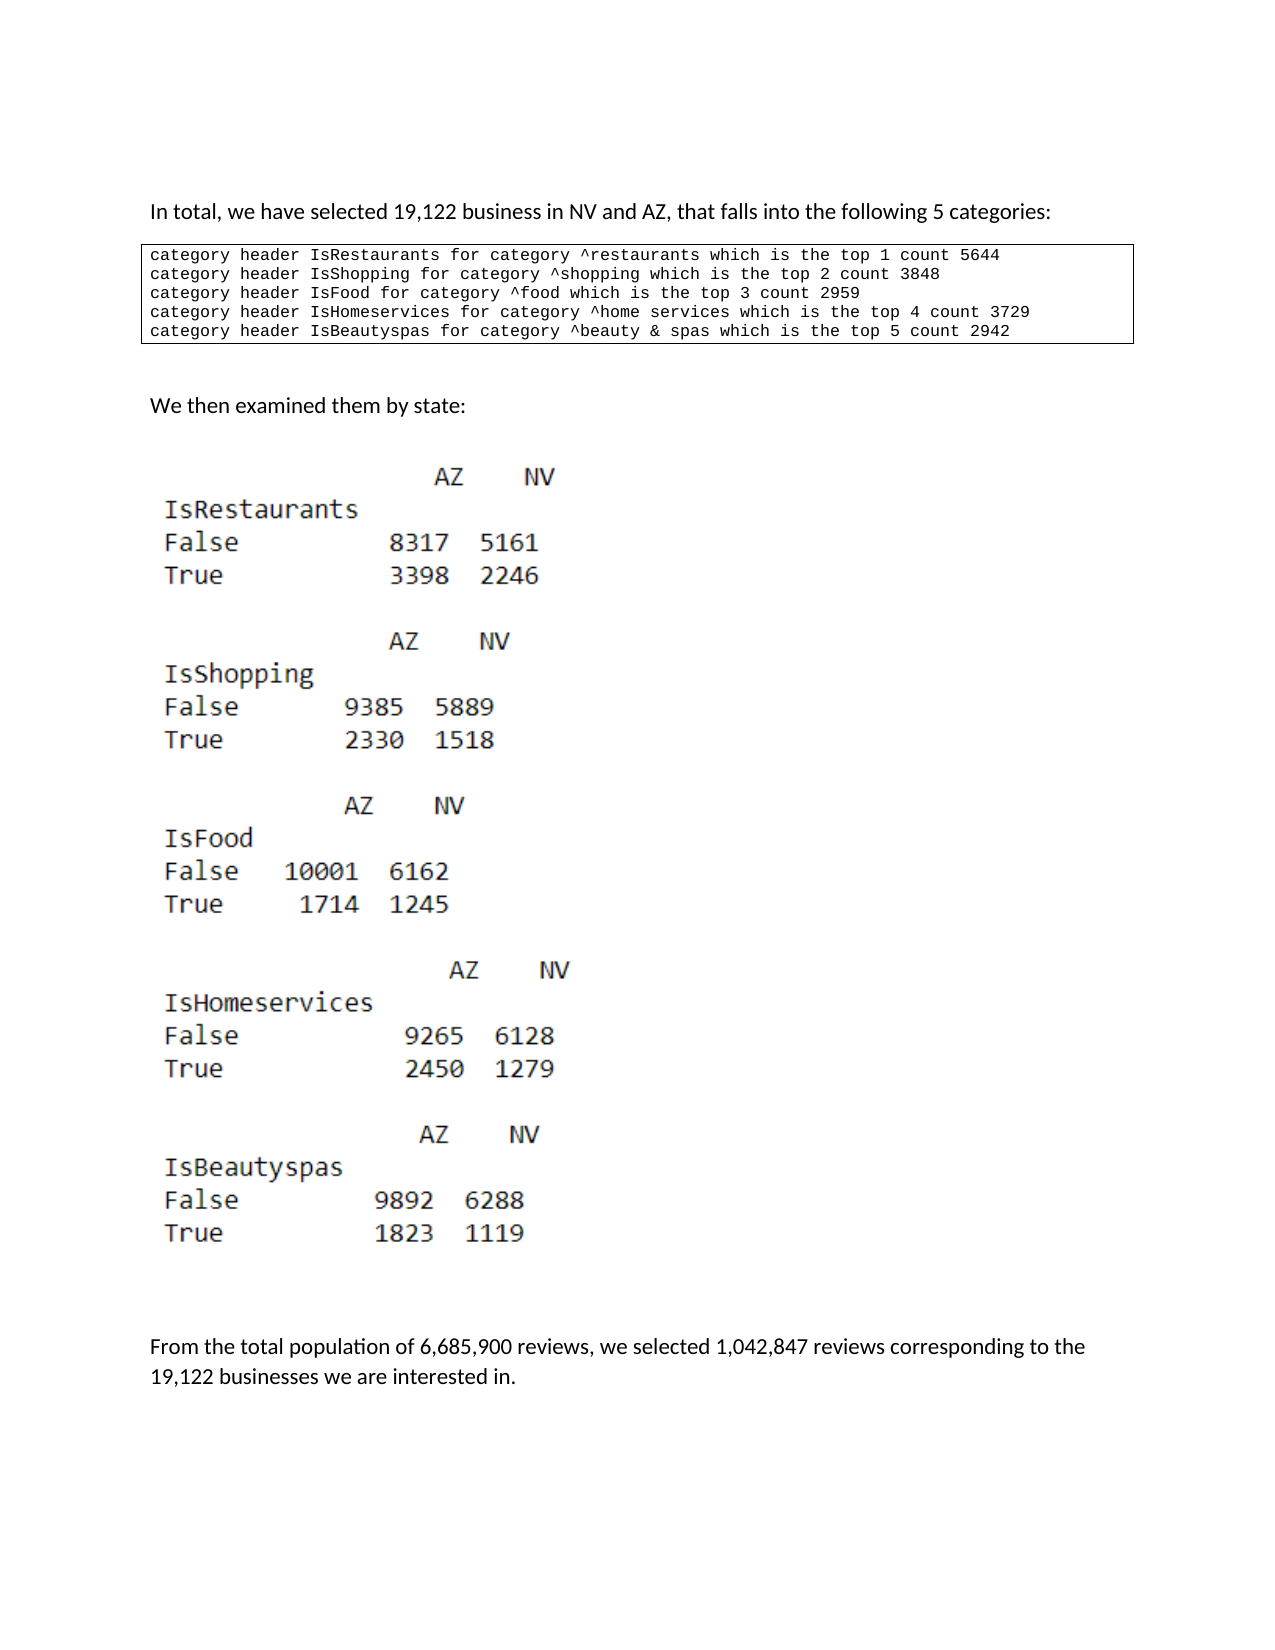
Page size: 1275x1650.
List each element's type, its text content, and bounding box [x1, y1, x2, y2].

text category header IsBeautyspas for category ^beauty & spas which is the top 5 count 2942 [142, 319, 1133, 343]
text We then examined them by state: [150, 391, 1125, 419]
picture [150, 438, 597, 1267]
text From the total population of 6,685,900 reviews, we selected 1,042,847 reviews corresponding to the 19,122 businesses we are interested in. [150, 1332, 1125, 1390]
text In total, we have selected 19,122 business in NV and AZ, that falls into the following 5 categories: [150, 197, 1125, 225]
text category header IsShopping for category ^shopping which is the top 2 count 3848 [150, 266, 1125, 284]
text category header IsRestaurants for category ^restaurants which is the top 1 count 5644 [142, 245, 1133, 266]
text category header IsHomeservices for category ^home services which is the top 4 count 3729 [150, 303, 1125, 319]
text category header IsFood for category ^food which is the top 3 count 2959 [150, 284, 1125, 303]
